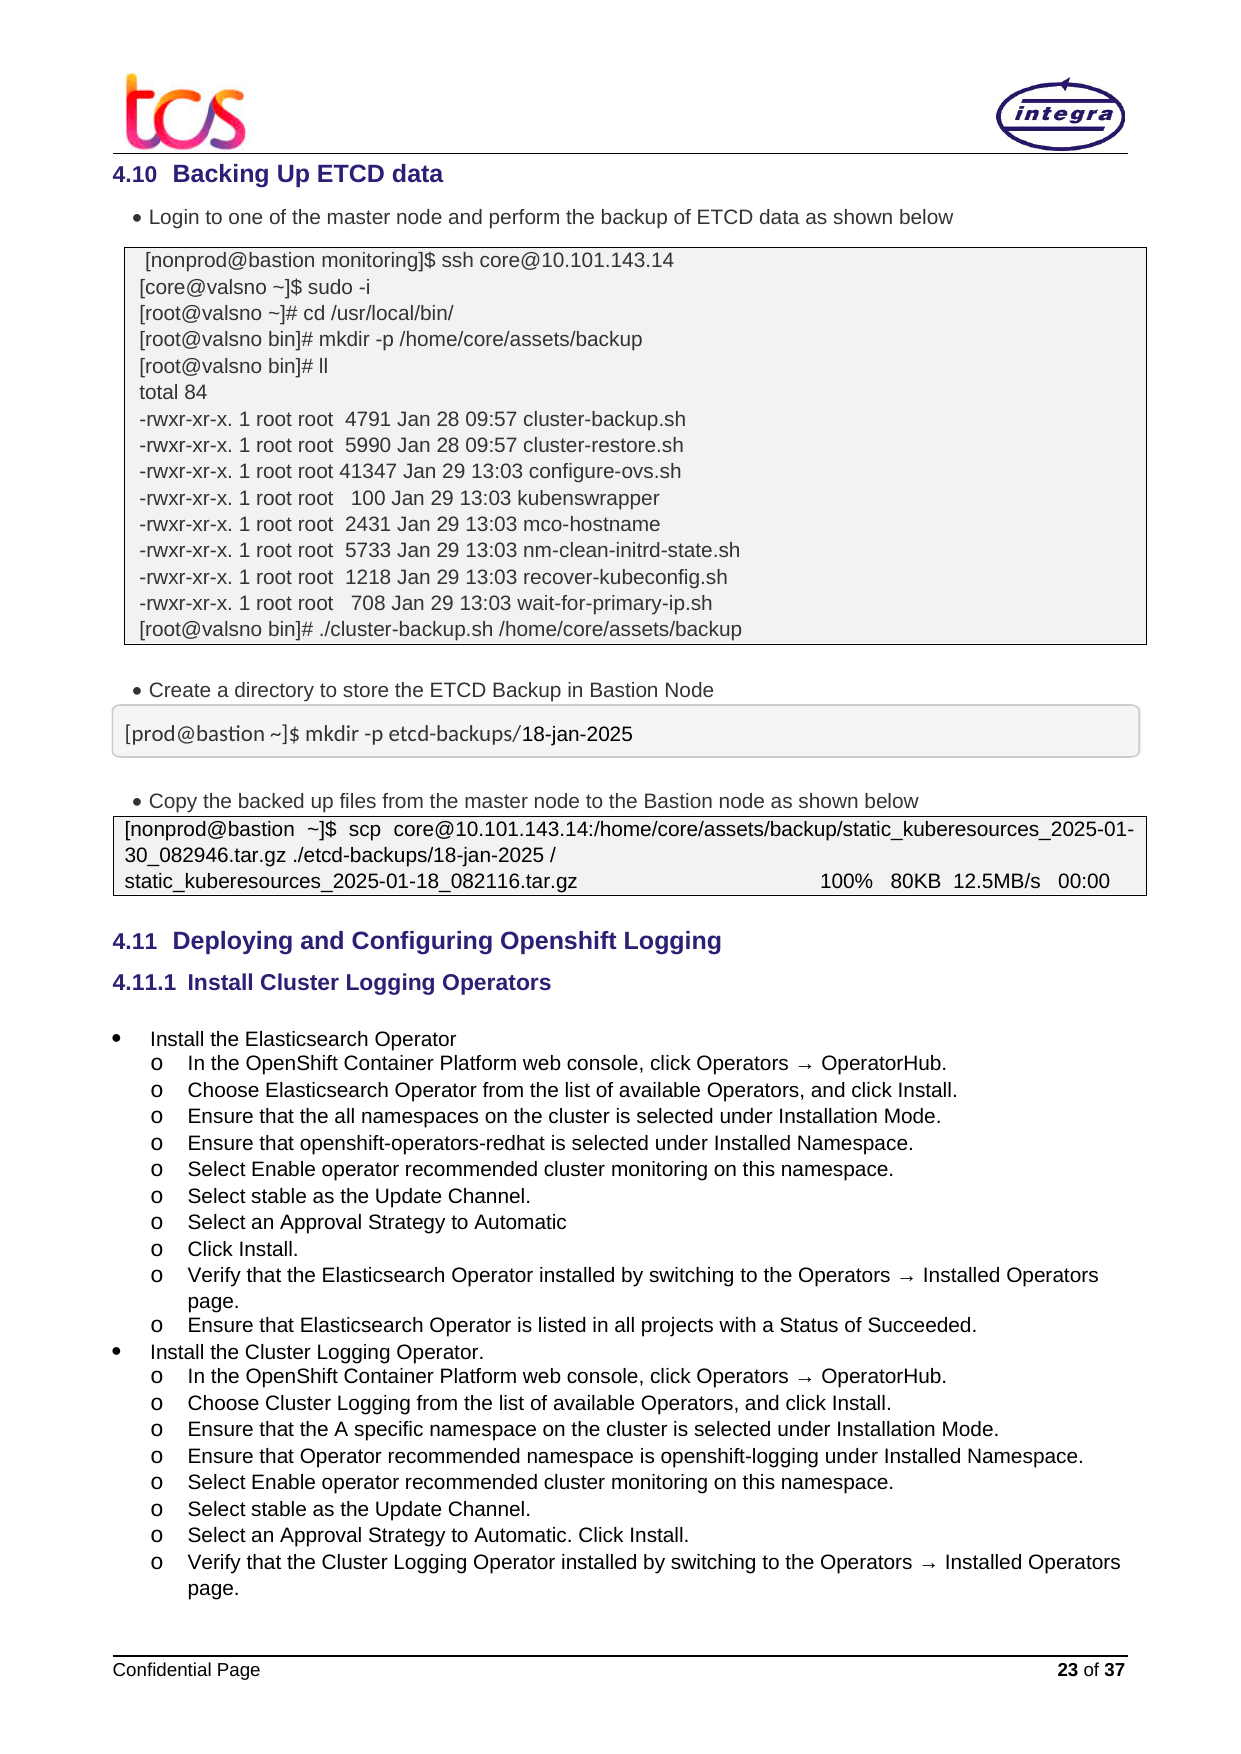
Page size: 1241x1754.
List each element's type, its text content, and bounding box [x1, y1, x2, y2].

list Install the Elasticsearch Operator [112, 1027, 1128, 1051]
list Create a directory to store the ETCD Backup in Bastion Node [131, 676, 1127, 702]
subtitle Install Cluster Logging Operators [112, 969, 1128, 996]
list Select Enable operator recommended cluster monitoring on this namespace. [150, 1470, 1128, 1497]
picture [112, 73, 257, 152]
list Select an Approval Strategy to Automatic. Click Install. [150, 1523, 1128, 1549]
list Ensure that Elasticsearch Operator is listed in all projects with a Status of Succeeded. [150, 1313, 1128, 1340]
list In the OpenShift Container Platform web console, click Operators → OperatorHub. [150, 1364, 1128, 1391]
subtitle Backing Up ETCD data [112, 159, 1128, 188]
list Choose Cluster Logging from the list of available Operators, and click Install. [150, 1391, 1128, 1417]
list Login to one of the master node and perform the backup of ETCD data as shown below [131, 203, 1127, 229]
list Select an Approval Strategy to Automatic [150, 1210, 1128, 1236]
list Select stable as the Update Channel. [150, 1183, 1128, 1210]
subtitle Deploying and Configuring Openshift Logging [112, 926, 1128, 954]
list Verify that the Cluster Logging Operator installed by switching to the Operators → Installed Operators page. [150, 1549, 1128, 1600]
list In the OpenShift Container Platform web console, click Operators → OperatorHub. [150, 1051, 1128, 1078]
list Ensure that openshift-operators-redhat is selected under Installed Namespace. [150, 1131, 1128, 1157]
list Install the Cluster Logging Operator. [112, 1340, 1128, 1364]
picture [996, 76, 1125, 152]
table_header [nonprod@bastion monitoring]$ ssh core@10.101.143.14 [core@valsno ~]$ sudo -i [root@valsno ~]# cd /usr/local/bin/ [root@valsno bin]# mkdir -p /home/core/assets/backup [root@valsno bin]# ll total 84 -rwxr-xr-x. 1 root root 4791 Jan 28 09:57 cluster-backup.sh -rwxr-xr-x. 1 root root 5990 Jan 28 09:57 cluster-restore.sh -rwxr-xr-x. 1 root root 41347 Jan 29 13:03 configure-ovs.sh -rwxr-xr-x. 1 root root 100 Jan 29 13:03 kubenswrapper -rwxr-xr-x. 1 root root 2431 Jan 29 13:03 mco-hostname -rwxr-xr-x. 1 root root 5733 Jan 29 13:03 nm-clean-initrd-state.sh -rwxr-xr-x. 1 root root 1218 Jan 29 13:03 recover-kubeconfig.sh -rwxr-xr-x. 1 root root 708 Jan 29 13:03 wait-for-primary-ip.sh [root@valsno bin]# ./cluster-backup.sh /home/core/assets/backup [125, 248, 1146, 643]
list Choose Elasticsearch Operator from the list of available Operators, and click Install. [150, 1078, 1128, 1104]
table_header [nonprod@bastion ~]$ scp core@10.101.143.14:/home/core/assets/backup/static_kuberesources_2025-01-30_082946.tar.gz ./etcd-backups/18-jan-2025 / static_kuberesources_2025-01-18_082116.tar.gz 100% 80KB 12.5MB/s 00:00 [114, 817, 1146, 894]
list Ensure that the A specific namespace on the cluster is selected under Installation Mode. [150, 1417, 1128, 1444]
list Ensure that the all namespaces on the cluster is selected under Installation Mode. [150, 1104, 1128, 1131]
list Copy the backed up files from the master node to the Bastion node as shown below [131, 787, 1127, 813]
list Select Enable operator recommended cluster monitoring on this namespace. [150, 1157, 1128, 1183]
list Verify that the Elasticsearch Operator installed by switching to the Operators → Installed Operators page. [150, 1263, 1128, 1313]
list Click Install. [150, 1236, 1128, 1263]
list Select stable as the Update Channel. [150, 1497, 1128, 1523]
list Ensure that Operator recommended namespace is openshift-logging under Installed Namespace. [150, 1444, 1128, 1470]
